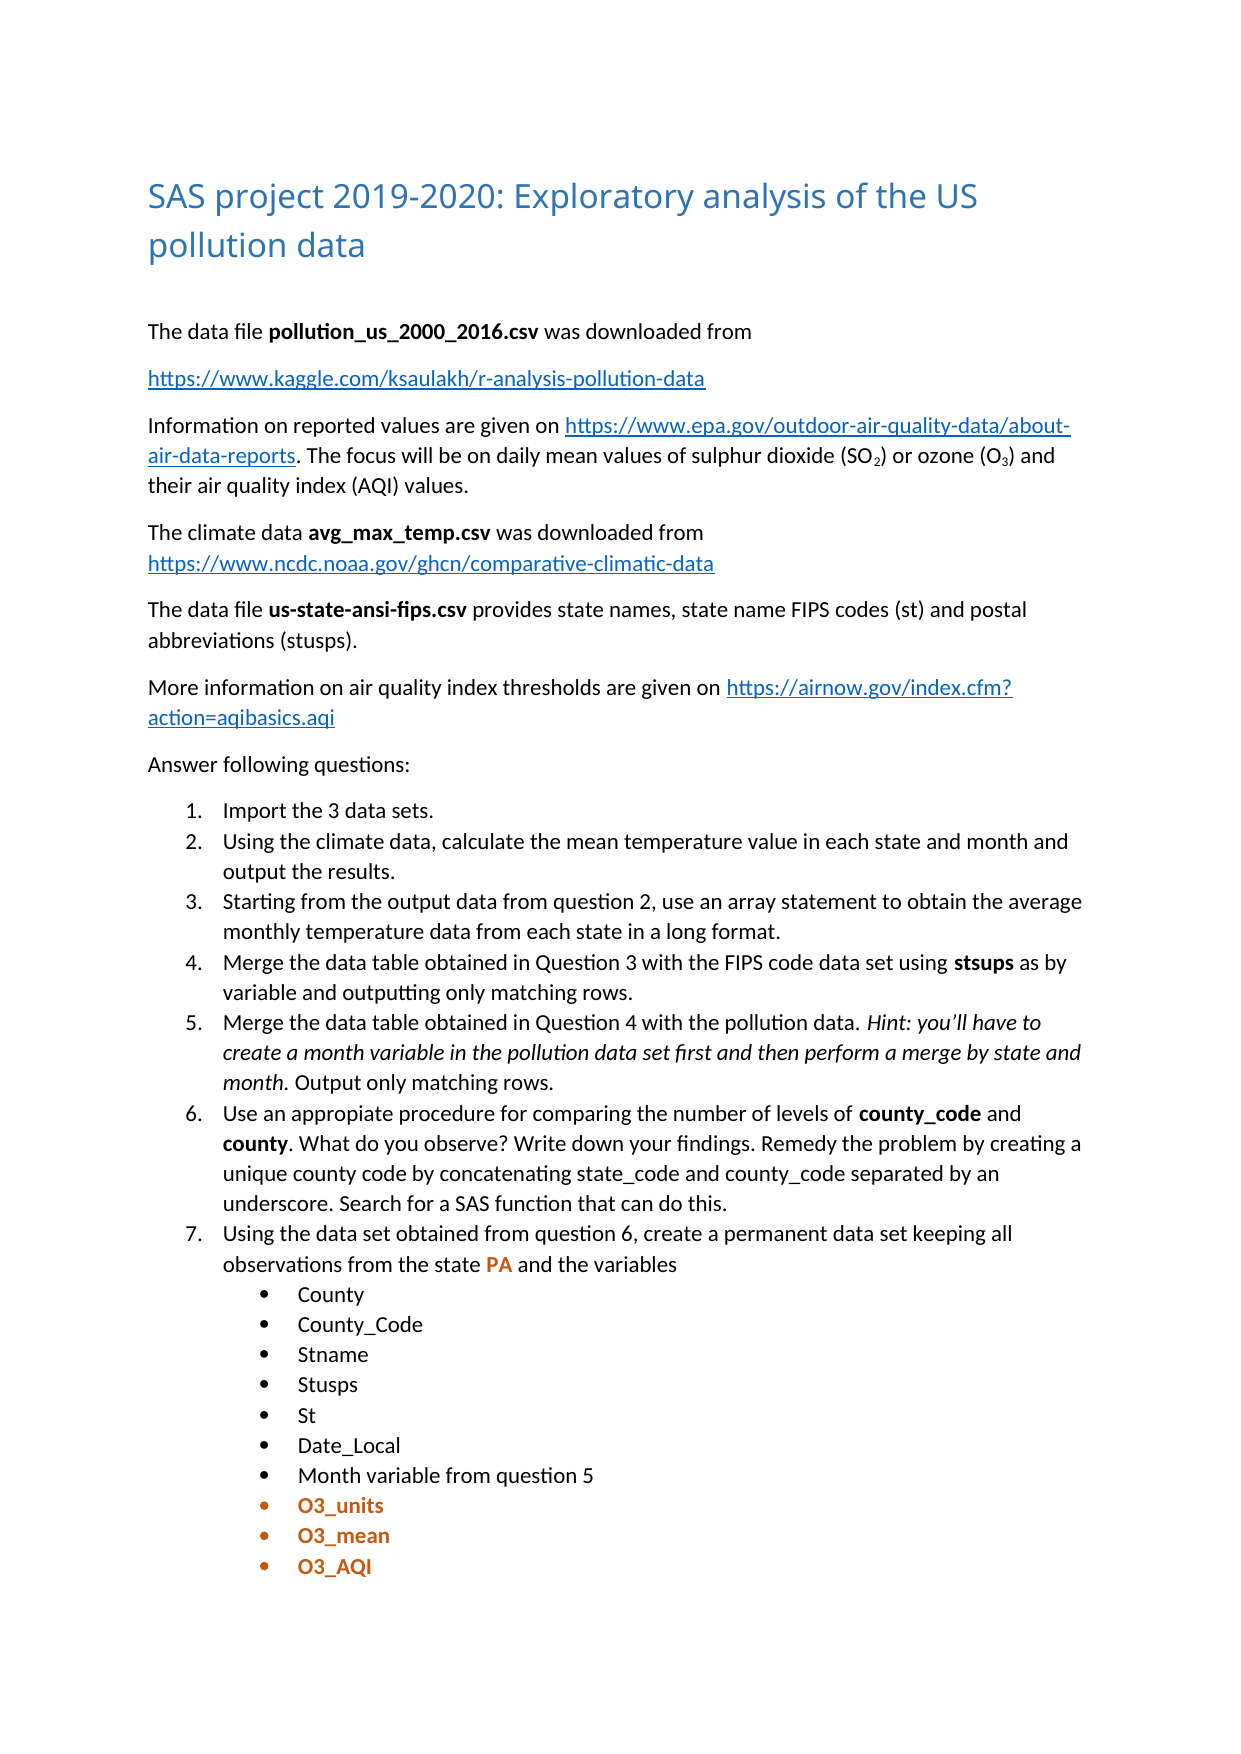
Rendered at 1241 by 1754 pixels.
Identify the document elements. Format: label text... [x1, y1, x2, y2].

list St [260, 1401, 1093, 1429]
list Stusps [260, 1371, 1093, 1398]
list Month variable from question 5 [260, 1461, 1093, 1489]
text Answer following questions: [148, 750, 1093, 778]
text The climate data avg_max_temp.csv was downloaded from https://www.ncdc.noaa.gov/ghcn/comparative-climatic-data [148, 518, 1093, 577]
list Stname [260, 1340, 1093, 1368]
list Date_Local [260, 1431, 1093, 1459]
text Information on reported values are given on https://www.epa.gov/outdoor-air-quality-data/about-air-data-reports. The focus will be on daily mean values of sulphur dioxide (SO2) or ozone (O3) and their air quality index (AQI) values. [148, 411, 1093, 499]
list O3_AQI [260, 1552, 1093, 1580]
list Merge the data table obtained in Question 4 with the pollution data. Hint: you’ll have to create a month variable in the pollution data set first and then perform a merge by state and month. Output only matching rows. [185, 1008, 1093, 1096]
list O3_units [260, 1491, 1093, 1519]
list O3_mean [260, 1522, 1093, 1549]
text The data file us-state-ansi-fips.csv provides state names, state name FIPS codes (st) and postal abbreviations (stusps). [148, 596, 1093, 654]
list Using the data set obtained from question 6, create a permanent data set keeping all observations from the state PA and the variables [185, 1219, 1093, 1278]
list County [260, 1280, 1093, 1308]
list Use an appropiate procedure for comparing the number of levels of county_code and county. What do you observe? Write down your findings. Remedy the problem by creating a unique county code by concatenating state_code and county_code separated by an underscore. Search for a SAS function that can do this. [185, 1099, 1093, 1217]
subtitle SAS project 2019-2020: Exploratory analysis of the US pollution data [148, 173, 1093, 267]
list Import the 3 data sets. [185, 797, 1093, 824]
list Starting from the output data from question 2, use an array statement to obtain the average monthly temperature data from each state in a long format. [185, 887, 1093, 945]
list Using the climate data, calculate the mean temperature value in each state and month and output the results. [185, 827, 1093, 885]
list County_Code [260, 1310, 1093, 1338]
text The data file pollution_us_2000_2016.csv was downloaded from [148, 317, 1093, 345]
text https://www.kaggle.com/ksaulakh/r-analysis-pollution-data [148, 364, 1093, 392]
text More information on air quality index thresholds are given on https://airnow.gov/index.cfm?action=aqibasics.aqi [148, 673, 1093, 731]
list Merge the data table obtained in Question 3 with the FIPS code data set using stsups as by variable and outputting only matching rows. [185, 948, 1093, 1006]
